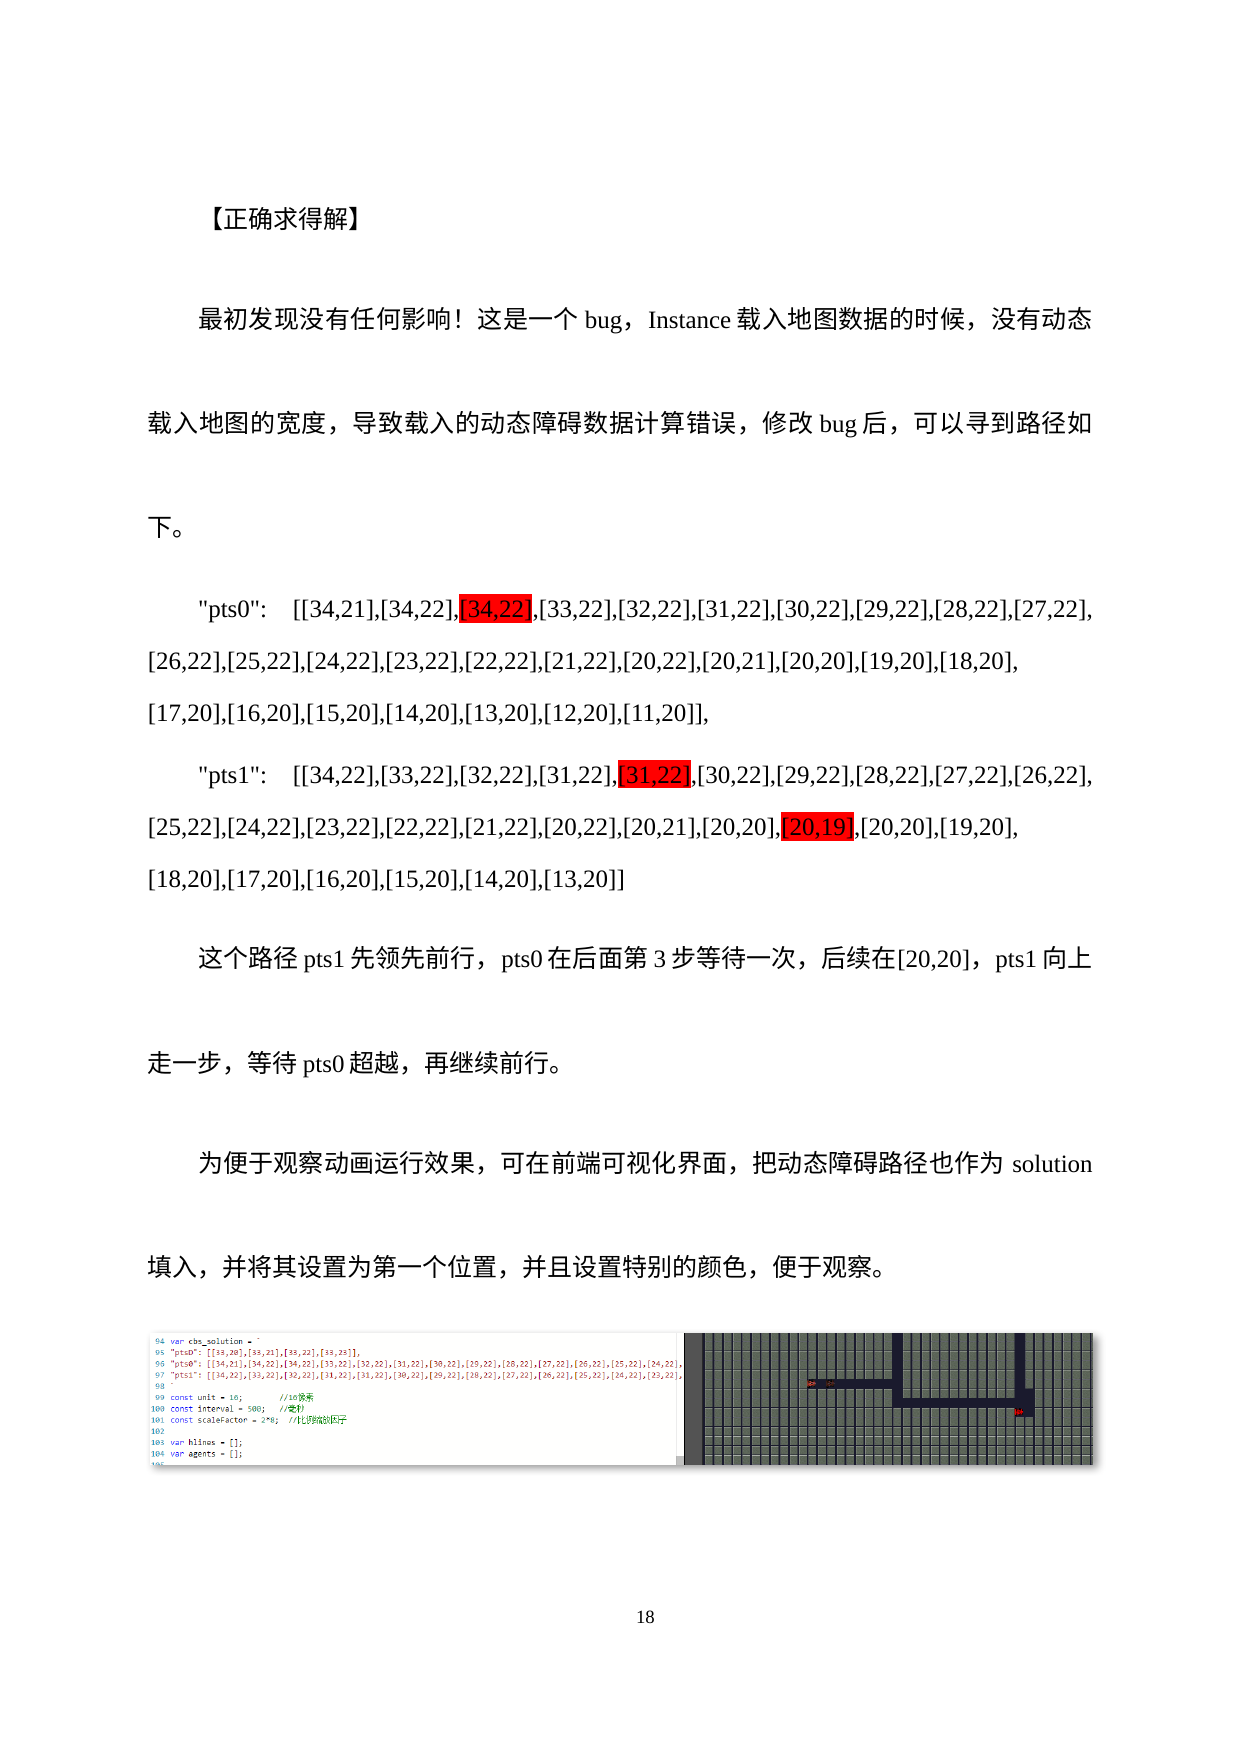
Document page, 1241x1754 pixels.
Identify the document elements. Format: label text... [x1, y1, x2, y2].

text 为便于观察动画运行效果，可在前端可视化界面，把动态障碍路径也作为solution填入，并将其设置为第一个位置，并且设置特别的颜色，便于观察。 [148, 1126, 1093, 1300]
text "pts1": [[34,22],[33,22],[32,22],[31,22],[31,22],[30,22],[29,22],[28,22],[27,22],[26,22],[25,22],[24,22],[23,22],[22,22],[21,22],[20,22],[20,21],[20,20],[20,19],[20,20],[19,20],[18,20],[17,20],[16,20],[15,20],[14,20],[13,20]] [148, 757, 1093, 896]
text 这个路径pts1先领先前行，pts0在后面第3步等待一次，后续在[20,20]，pts1向上走一步，等待pts0超越，再继续前行。 [148, 922, 1093, 1096]
text "pts0": [[34,21],[34,22],[34,22],[33,22],[32,22],[31,22],[30,22],[29,22],[28,22],[27,22],[26,22],[25,22],[24,22],[23,22],[22,22],[21,22],[20,22],[20,21],[20,20],[19,20],[18,20],[17,20],[16,20],[15,20],[14,20],[13,20],[12,20],[11,20]], [148, 591, 1093, 730]
picture [150, 1333, 1093, 1465]
text 【正确求得解】 [148, 183, 1093, 253]
text 最初发现没有任何影响！这是一个bug，Instance载入地图数据的时候，没有动态载入地图的宽度，导致载入的动态障碍数据计算错误，修改bug后，可以寻到路径如下。 [148, 283, 1093, 561]
